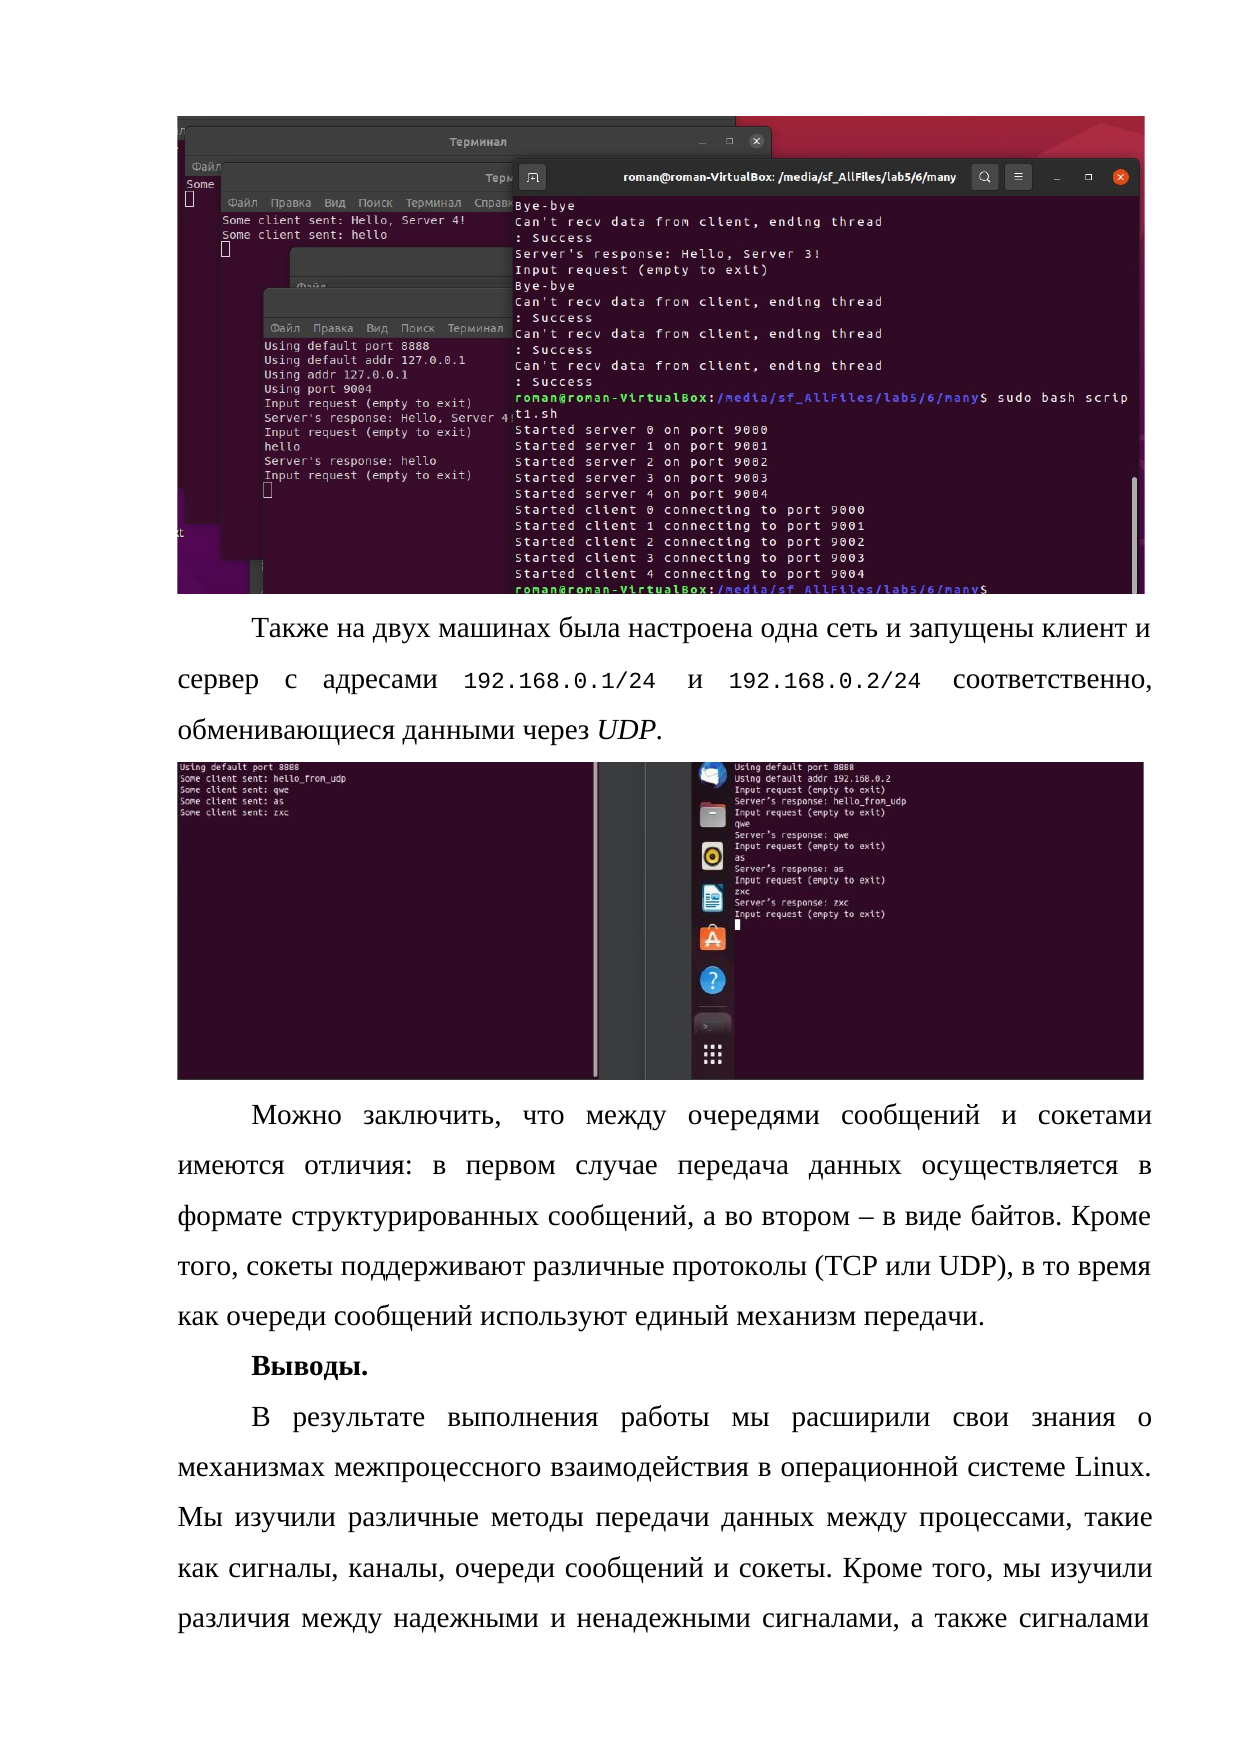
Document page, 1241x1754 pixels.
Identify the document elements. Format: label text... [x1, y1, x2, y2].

picture [177, 116, 1145, 594]
text В результате выполнения работы мы расширили свои знания о механизмах межпроцессного взаимодействия в операционной системе Linux. Мы изучили различные методы передачи данных между процессами, такие как сигналы, каналы, очереди сообщений и сокеты. Кроме того, мы изучили различия между надежными и ненадежными сигналами, а также сигналами [177, 1399, 1152, 1634]
text Можно заключить, что между очередями сообщений и сокетами имеются отличия: в первом случае передача данных осуществляется в формате структурированных сообщений, а во втором – в виде байтов. Кроме того, сокеты поддерживают различные протоколы (TCP или UDP), в то время как очереди сообщений используют единый механизм передачи. [177, 1097, 1152, 1332]
text Также на двух машинах была настроена одна сеть и запущены клиент и сервер c адресами 192.168.0.1/24 и 192.168.0.2/24 соответственно, обменивающиеся данными через UDP. [177, 611, 1152, 745]
subtitle Выводы. [251, 1348, 1167, 1382]
picture [177, 762, 1144, 1080]
